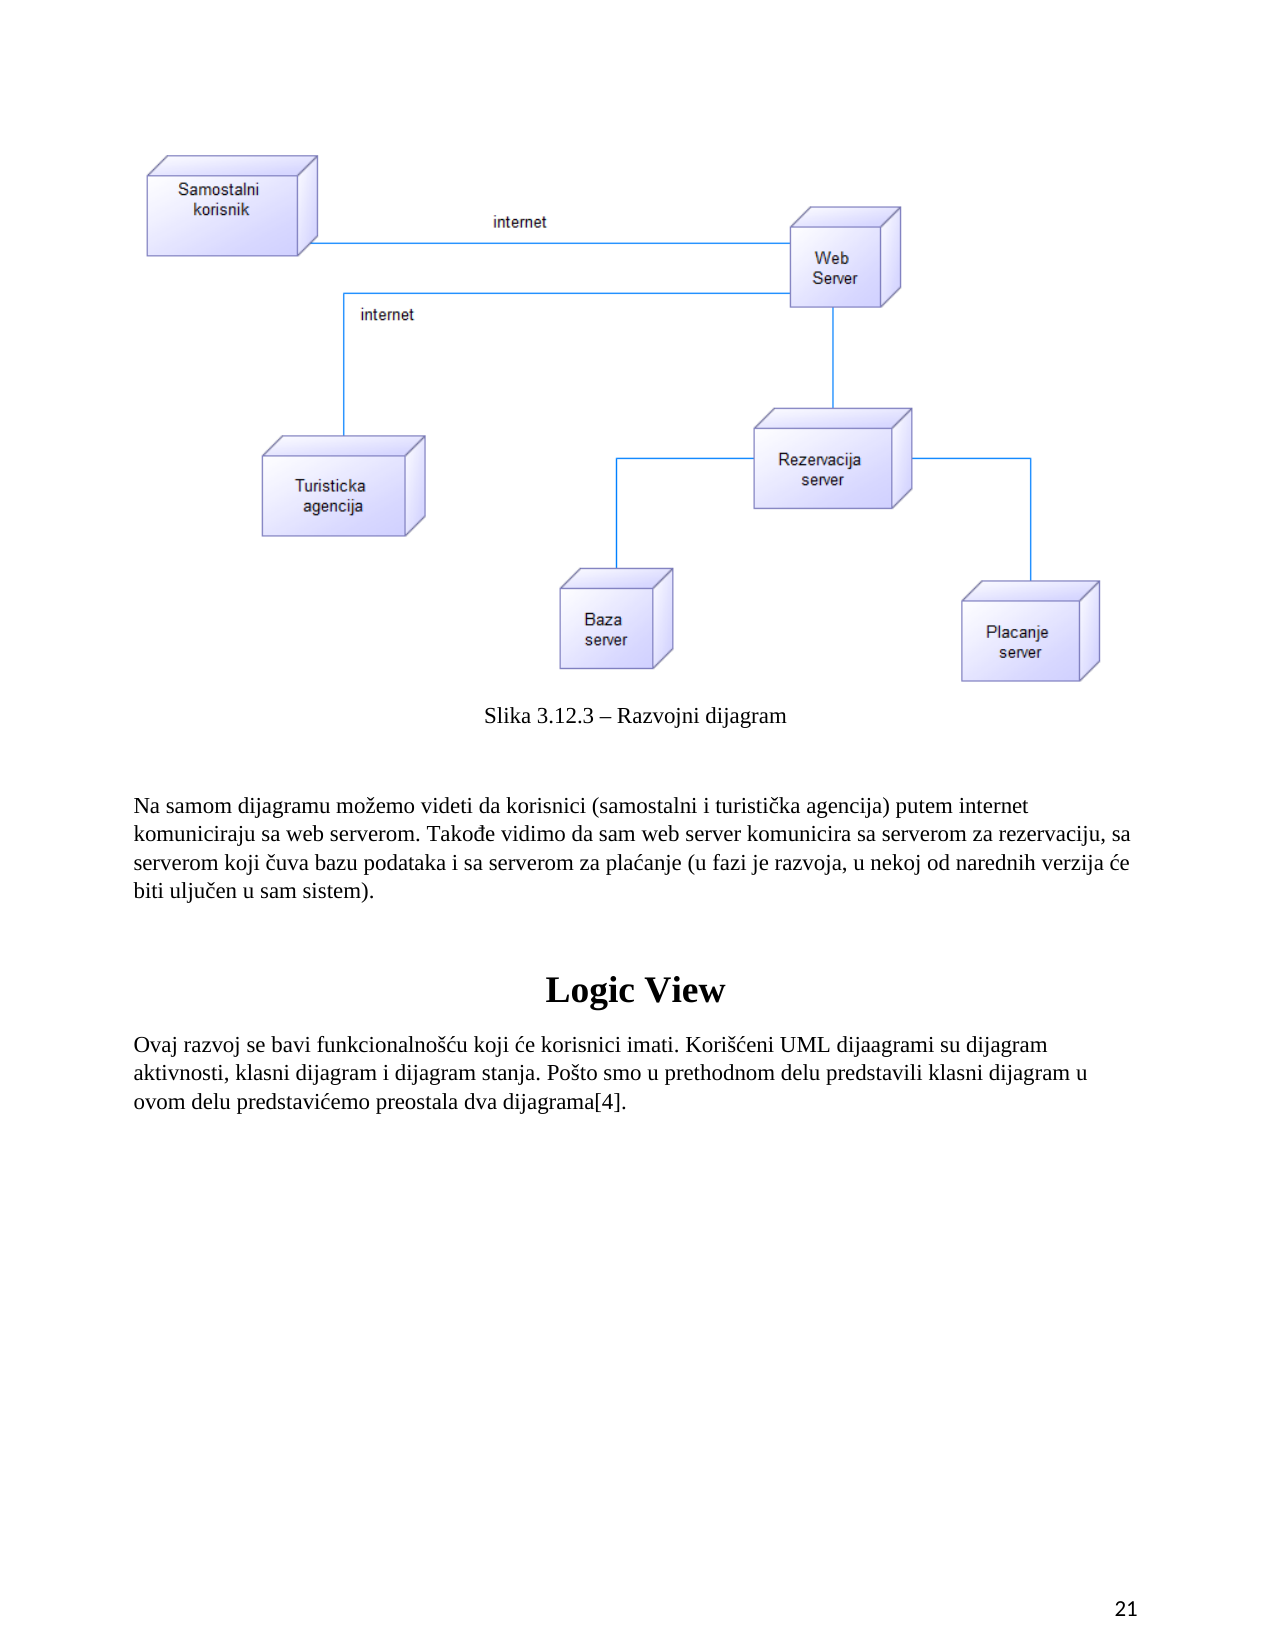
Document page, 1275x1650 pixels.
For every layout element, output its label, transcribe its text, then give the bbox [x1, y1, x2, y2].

text Logic View [133, 968, 1137, 1011]
text Ovaj razvoj se bavi funkcionalnošću koji će korisnici imati. Korišćeni UML dijaagrami su dijagram aktivnosti, klasni dijagram i dijagram stanja. Pošto smo u prethodnom delu predstavili klasni dijagram u ovom delu predstavićemo preostala dva dijagrama[4]. [133, 1031, 1137, 1114]
text Slika 3.12.3 – Razvojni dijagram [133, 702, 1137, 728]
text Na samom dijagramu možemo videti da korisnici (samostalni i turistička agencija) putem internet komuniciraju sa web serverom. Takođe vidimo da sam web server komunicira sa serverom za rezervaciju, sa serverom koji čuva bazu podataka i sa serverom za plaćanje (u fazi je razvoja, u nekoj od narednih verzija će biti uljučen u sam sistem). [133, 792, 1137, 904]
picture [133, 129, 1104, 683]
